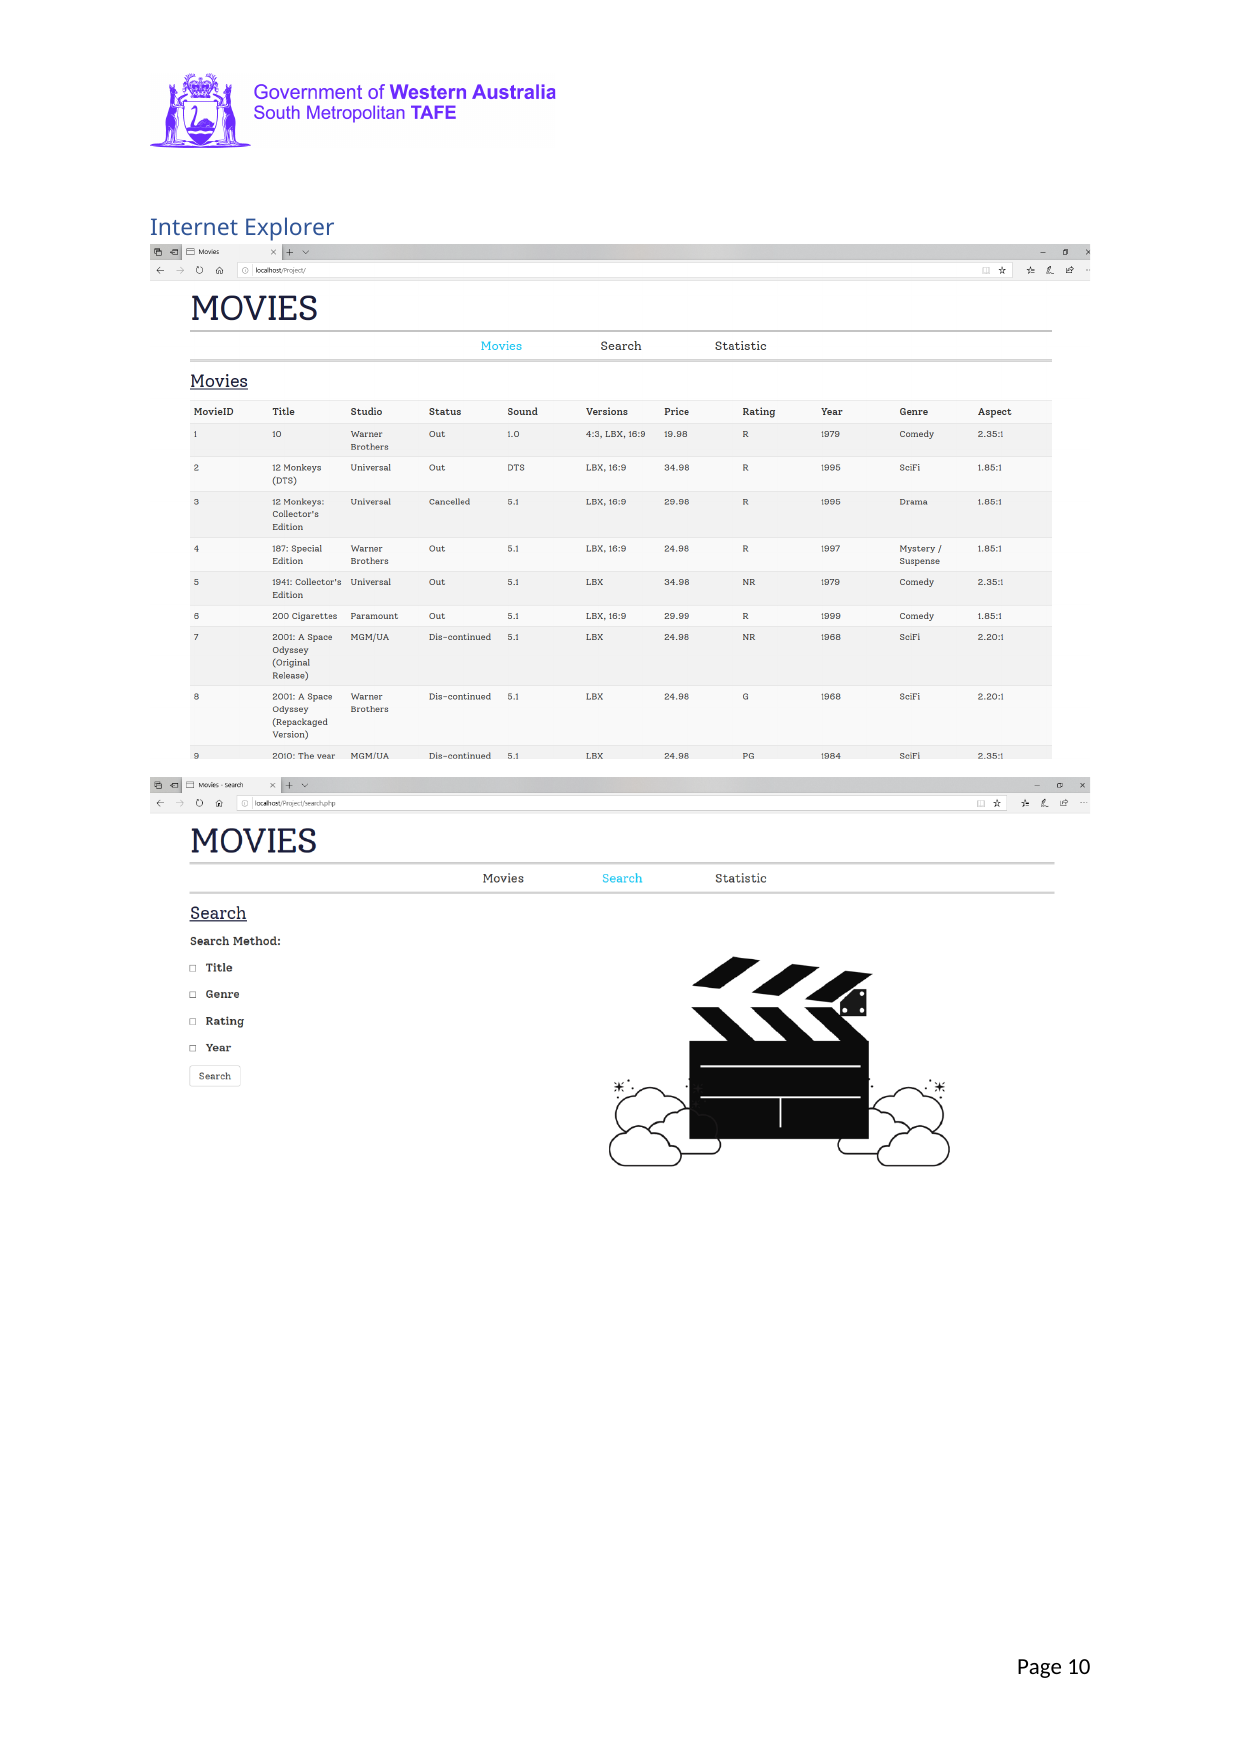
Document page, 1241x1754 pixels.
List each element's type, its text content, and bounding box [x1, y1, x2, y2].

picture [150, 777, 1091, 1288]
picture [150, 73, 556, 148]
subtitle Internet Explorer [150, 211, 1090, 242]
